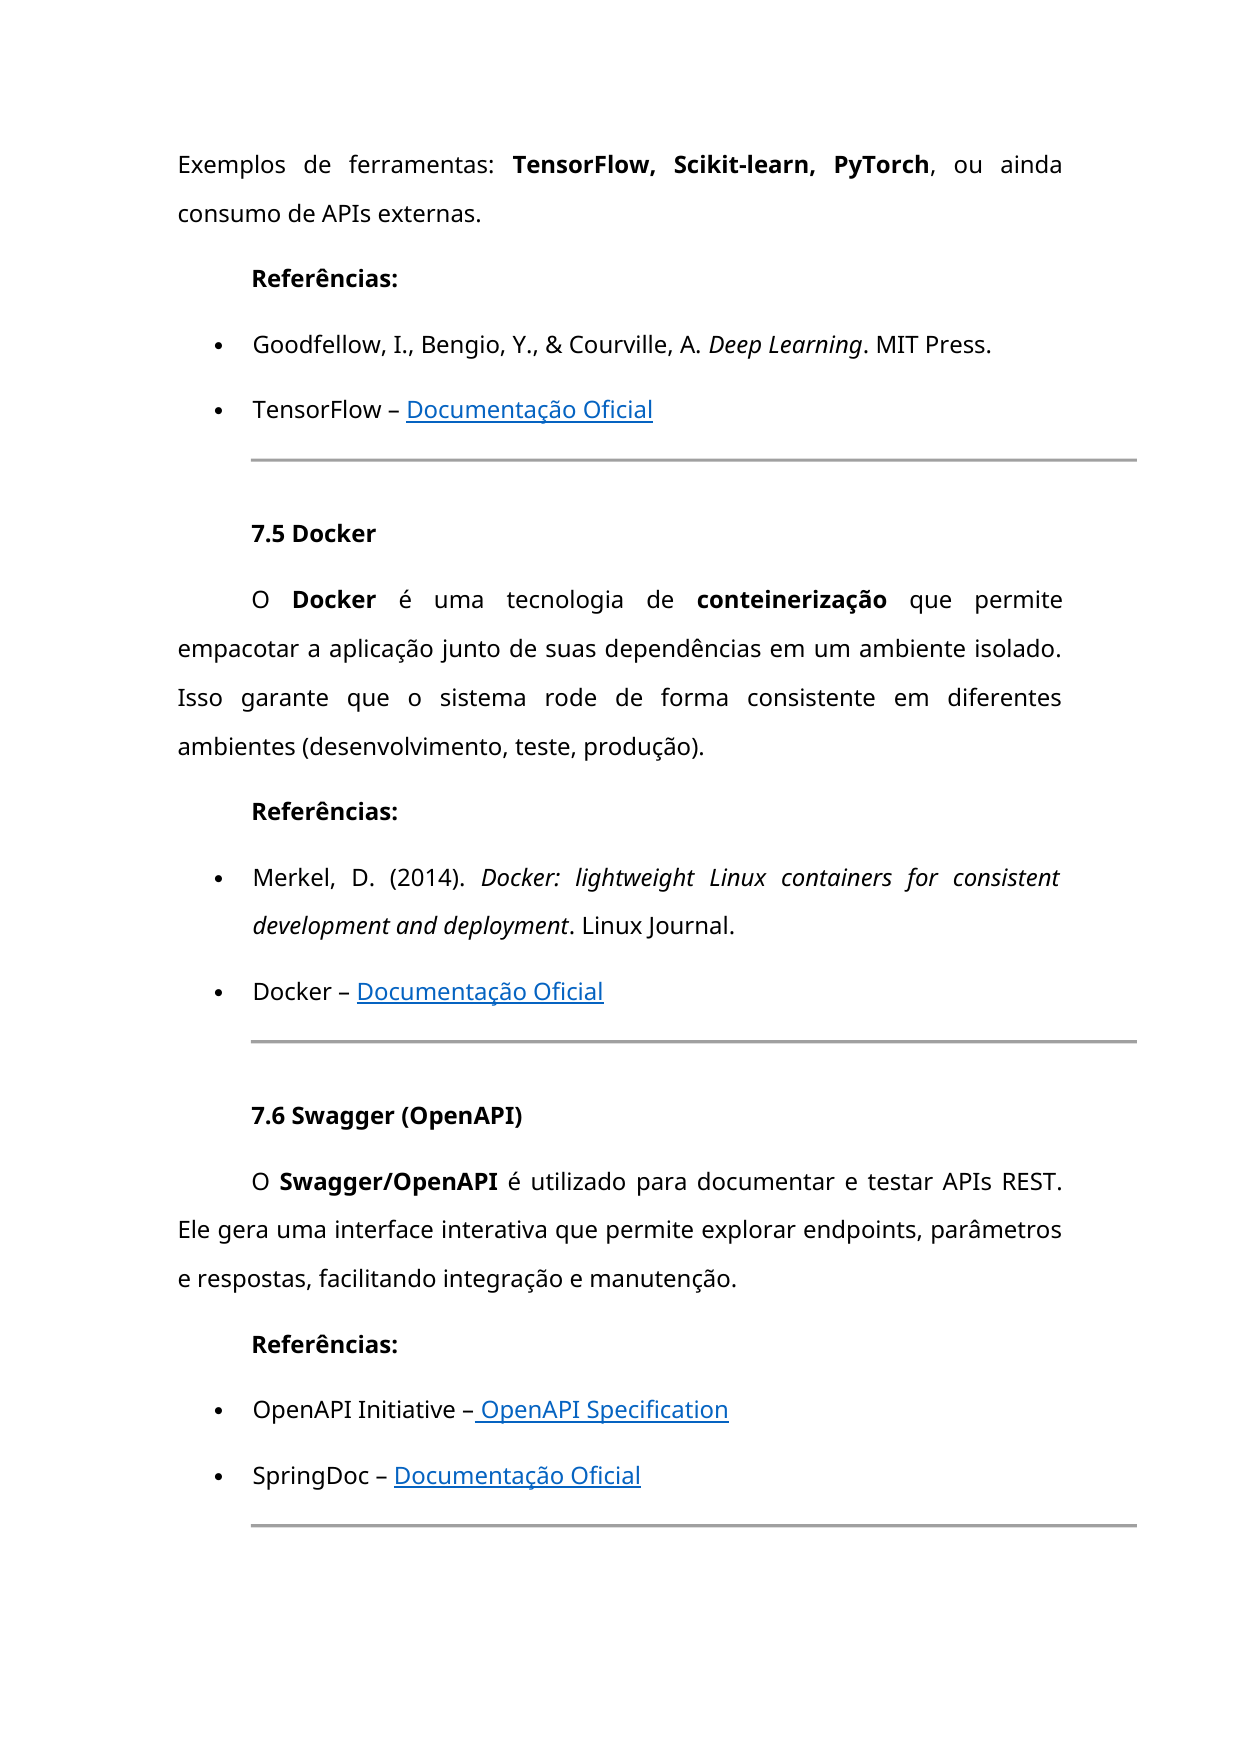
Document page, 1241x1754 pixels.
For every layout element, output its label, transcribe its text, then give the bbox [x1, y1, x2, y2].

list Goodfellow, I., Bengio, Y., & Courville, A. Deep Learning. MIT Press. [215, 327, 1063, 360]
text 7.5 Docker [177, 517, 1063, 550]
text O Docker é uma tecnologia de conteinerização que permite empacotar a aplicação junto de suas dependências em um ambiente isolado. Isso garante que o sistema rode de forma consistente em diferentes ambientes (desenvolvimento, teste, produção). [177, 583, 1063, 762]
text Referências: [177, 1328, 1063, 1360]
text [177, 148, 1063, 229]
list OpenAPI Initiative – OpenAPI Specification [215, 1393, 1063, 1426]
text O Swagger/OpenAPI é utilizado para documentar e testar APIs REST. Ele gera uma interface interativa que permite explorar endpoints, parâmetros e respostas, facilitando integração e manutenção. [177, 1164, 1063, 1295]
list Docker – Documentação Oficial [215, 975, 1063, 1007]
list Merkel, D. (2014). Docker: lightweight Linux containers for consistent development and deployment. Linux Journal. [215, 860, 1063, 942]
text 7.6 Swagger (OpenAPI) [177, 1099, 1063, 1131]
text Referências: [177, 795, 1063, 827]
list TensorFlow – Documentação Oficial [215, 393, 1063, 426]
text Referências: [177, 262, 1063, 294]
list SpringDoc – Documentação Oficial [215, 1459, 1063, 1491]
